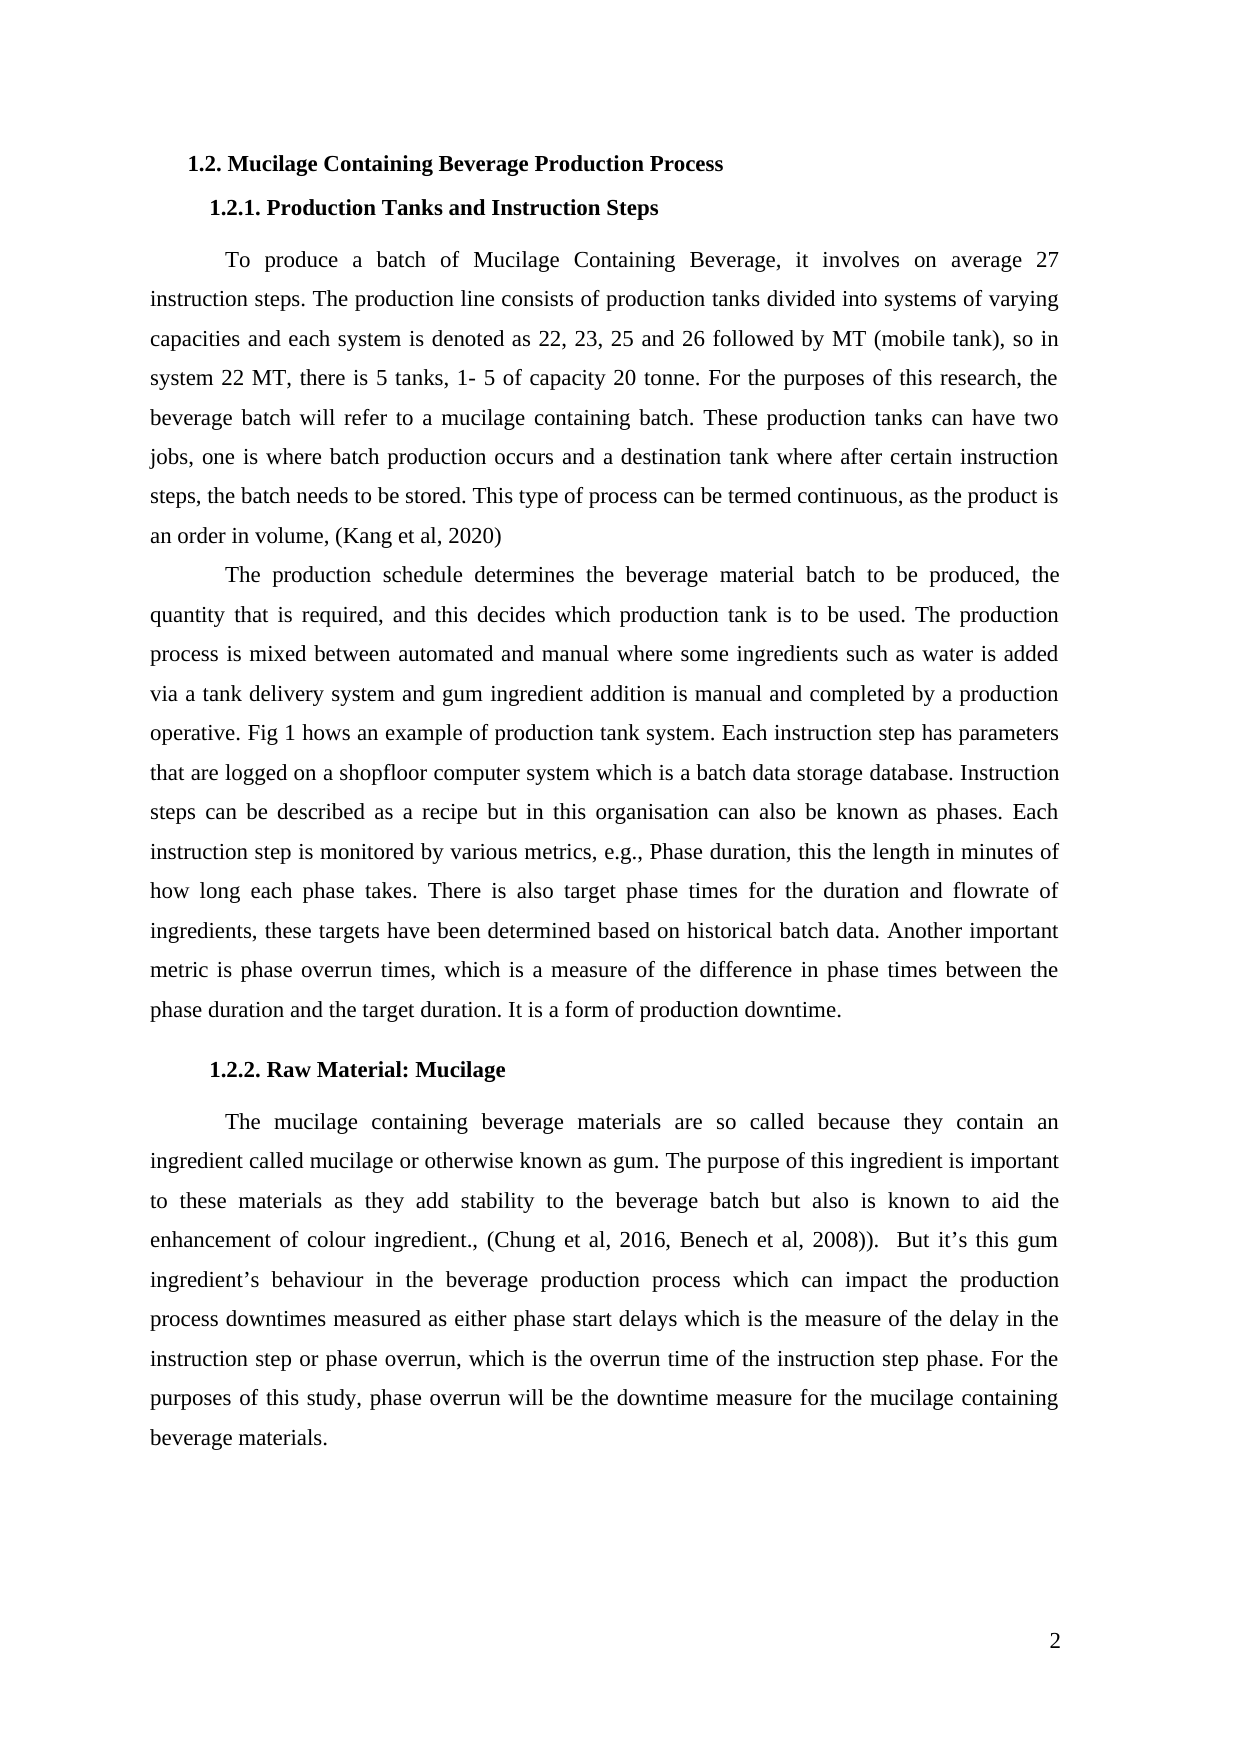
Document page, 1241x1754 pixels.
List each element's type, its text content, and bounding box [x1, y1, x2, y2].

text To produce a batch of Mucilage Containing Beverage, it involves on average 27 instruction steps. The production line consists of production tanks divided into systems of varying capacities and each system is denoted as 22, 23, 25 and 26 followed by MT (mobile tank), so in system 22 MT, there is 5 tanks, 1- 5 of capacity 20 tonne. For the purposes of this research, the beverage batch will refer to a mucilage containing batch. These production tanks can have two jobs, one is where batch production occurs and a destination tank where after certain instruction steps, the batch needs to be stored. This type of process can be termed continuous, as the product is an order in volume, (Kang et al, 2020) [150, 246, 1061, 548]
text The production schedule determines the beverage material batch to be produced, the quantity that is required, and this decides which production tank is to be used. The production process is mixed between automated and manual where some ingredients such as water is added via a tank delivery system and gum ingredient addition is manual and completed by a production operative. Fig 1 hows an example of production tank system. Each instruction step has parameters that are logged on a shopfloor computer system which is a batch data storage database. Instruction steps can be described as a recipe but in this organisation can also be known as phases. Each instruction step is monitored by various metrics, e.g., Phase duration, this the length in minutes of how long each phase takes. There is also target phase times for the duration and flowrate of ingredients, these targets have been determined based on historical batch data. Another important metric is phase overrun times, which is a measure of the difference in phase times between the phase duration and the target duration. It is a form of production downtime. [150, 561, 1061, 1022]
subtitle Mucilage Containing Beverage Production Process [187, 150, 1061, 176]
subtitle Production Tanks and Instruction Steps [176, 194, 1061, 220]
subtitle Raw Material: Mucilage [176, 1056, 1061, 1082]
text The mucilage containing beverage materials are so called because they contain an ingredient called mucilage or otherwise known as gum. The purpose of this ingredient is important to these materials as they add stability to the beverage batch but also is known to aid the enhancement of colour ingredient., (Chung et al, 2016, Benech et al, 2008)). But it’s this gum ingredient’s behaviour in the beverage production process which can impact the production process downtimes measured as either phase start delays which is the measure of the delay in the instruction step or phase overrun, which is the overrun time of the instruction step phase. For the purposes of this study, phase overrun will be the downtime measure for the mucilage containing beverage materials. [150, 1108, 1061, 1450]
